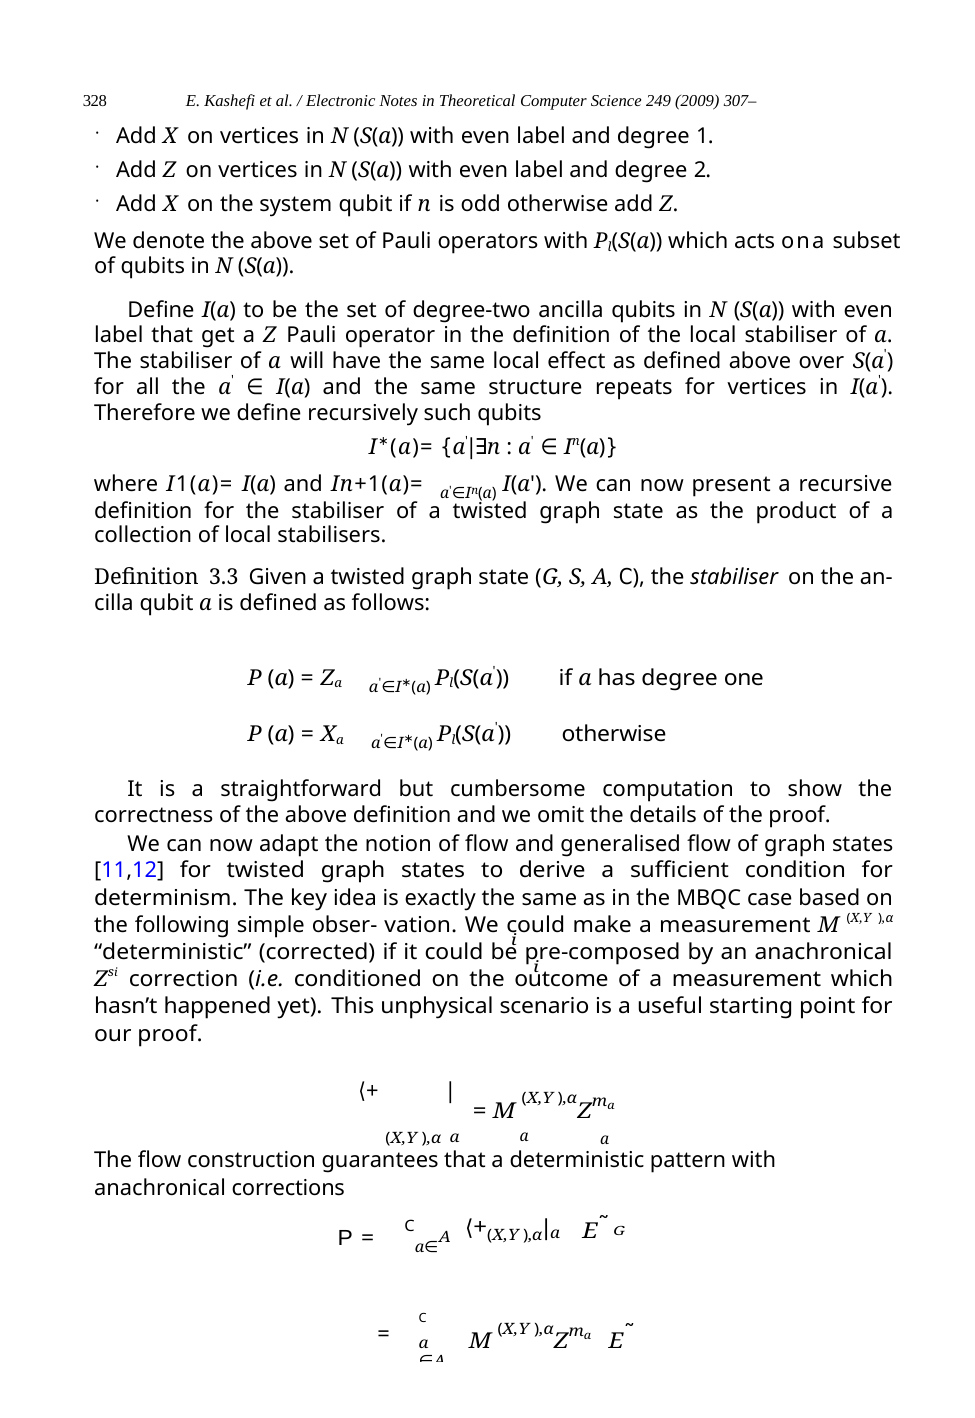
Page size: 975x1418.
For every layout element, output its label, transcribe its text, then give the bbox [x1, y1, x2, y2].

text = C [71, 1296, 427, 1347]
list Add X on vertices in N (S(a)) with even label and degree 1. [95, 120, 906, 150]
text It is a straightforward but cumbersome computation to show the correctness of the above definition and we omit the details of the proof. [94, 775, 893, 828]
text A ⟨+(X,Y ),α|a [439, 1211, 569, 1249]
text I∗(a)= {a'|∃n : a' ∈ In(a)} [134, 431, 853, 461]
text E˜G [582, 1209, 906, 1245]
text P = Ca∈ [71, 1206, 439, 1257]
text We denote the above set of Pauli operators with Pl(S(a)) which acts ona subset of qubits in N (S(a)). [94, 227, 906, 280]
text P (a) = Xa a'∈I∗(a) Pl(S(a')) otherwise [247, 702, 906, 753]
text We can now adapt the notion of flow and generalised flow of graph states [11,12] for twisted graph states to derive a sufficient condition for determinism. The key idea is exactly the same as in the MBQC case based on the following simple obser- vation. We could make a measurement M (X,Y ),α “deterministic” (corrected) if it could be pre-composed by an anachronical Zsi correction (i.e. conditioned on the outcome of a measurement which hasn’t happened yet). This unphysical scenario is a useful starting point for our proof. [94, 830, 893, 1047]
list Add X on the system qubit if n is odd otherwise add Z. [95, 188, 906, 217]
text ⟨+ | [71, 1075, 454, 1105]
text The flow construction guarantees that a deterministic pattern with anachronical corrections [94, 1145, 906, 1201]
text Define I(a) to be the set of degree-two ancilla qubits in N (S(a)) with even label that get a Z Pauli operator in the definition of the local stabiliser of a. The stabiliser of a will have the same local effect as defined above over S(a') for all the a' ∈ I(a) and the same structure repeats for vertices in I(a'). Therefore we define recursively such qubits [94, 297, 893, 426]
text Definition 3.3 Given a twisted graph state (G, S, A, C), the stabiliser on the an- cilla qubit a is defined as follows: [94, 564, 893, 616]
text P (a) = Za a'∈I∗(a) Pl(S(a')) if a has degree one [247, 645, 906, 697]
list Add Z on vertices in N (S(a)) with even label and degree 2. [95, 154, 906, 183]
text where I1(a)= I(a) and In+1(a)= a'∈In(a) I(a'). We can now present a recursive definition for the stabiliser of a twisted graph state as the product of a collection of local stabilisers. [94, 472, 893, 549]
text M (X,Y ),αZma E˜ [468, 1311, 906, 1355]
text = M (X,Y ),αZma [473, 1080, 906, 1124]
